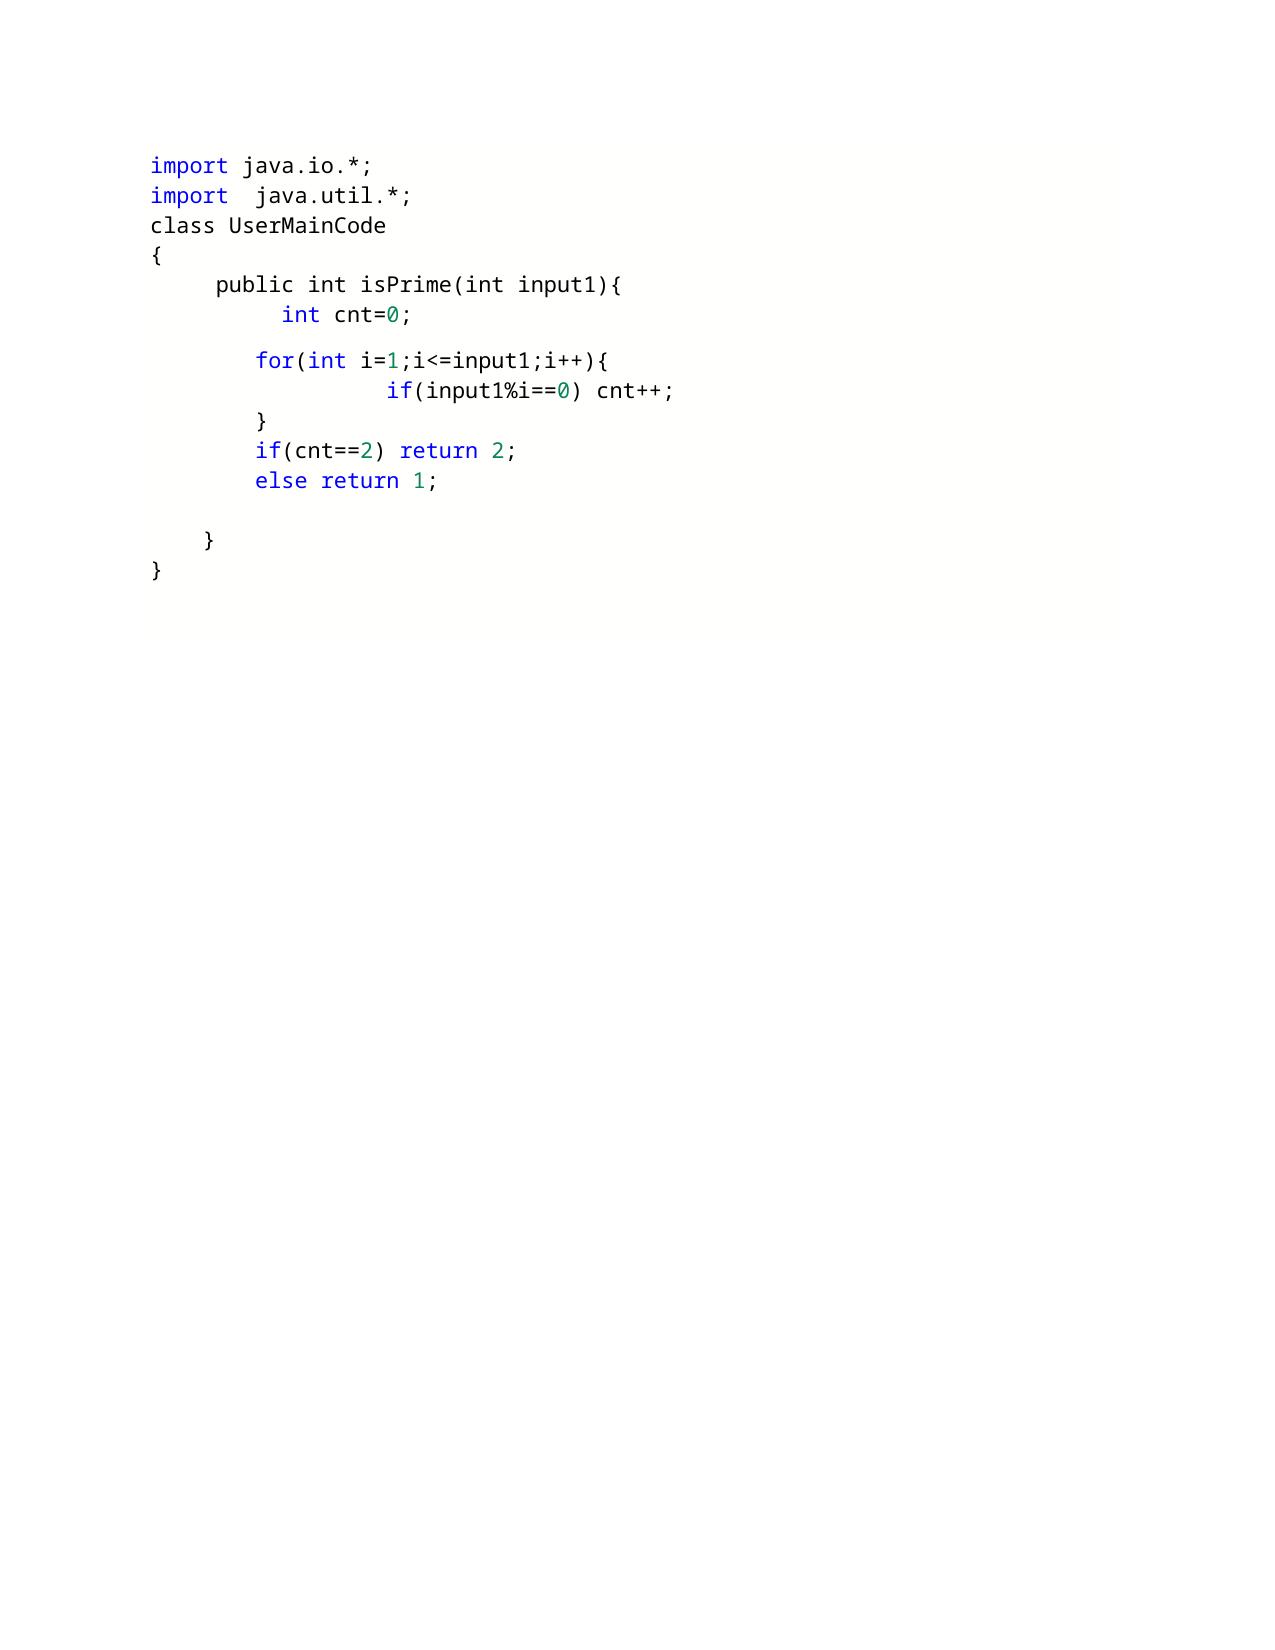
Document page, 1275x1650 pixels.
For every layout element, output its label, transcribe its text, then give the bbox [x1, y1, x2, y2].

text int cnt=0; [150, 299, 1125, 329]
text if(cnt==2) return 2; [150, 435, 1125, 464]
text } [150, 554, 1125, 584]
text } [150, 405, 1125, 435]
text if(input1%i==0) cnt++; [150, 375, 1125, 405]
text import java.util.*; [150, 180, 1125, 209]
text } [150, 524, 1125, 554]
text { [150, 239, 1125, 269]
text else return 1; [150, 464, 1125, 494]
text class UserMainCode [150, 209, 1125, 239]
text public int isPrime(int input1){ [150, 269, 1125, 299]
text import java.io.*; [150, 150, 1125, 180]
text for(int i=1;i<=input1;i++){ [150, 345, 1125, 375]
